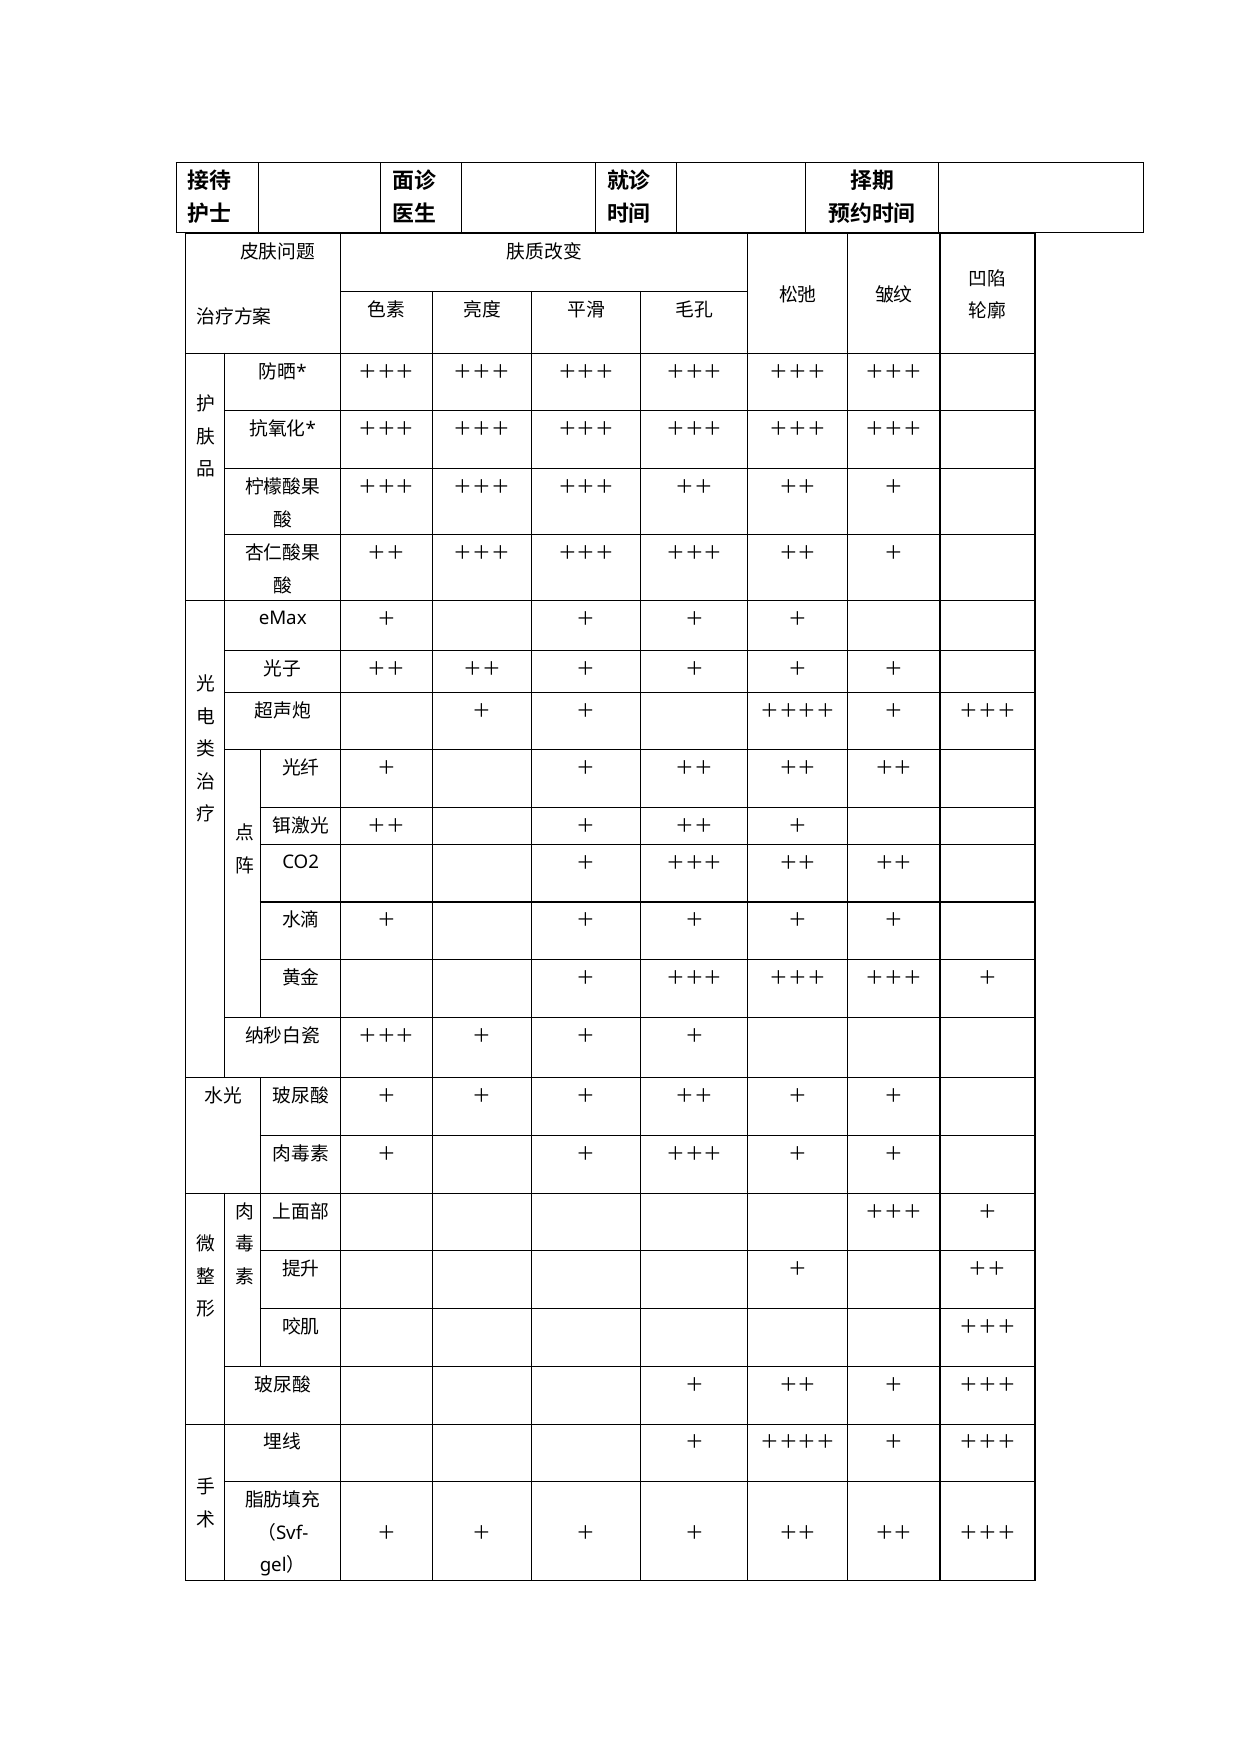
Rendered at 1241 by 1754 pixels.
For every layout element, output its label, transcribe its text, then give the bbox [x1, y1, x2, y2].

table_cell [641, 693, 747, 749]
table_cell ＋＋＋ [433, 354, 531, 410]
table_cell ＋＋＋ [848, 411, 939, 468]
table_cell [641, 1309, 747, 1366]
table_cell [433, 1425, 531, 1481]
table_cell 光纤 [261, 750, 340, 807]
table_cell [433, 1194, 531, 1250]
table_cell [941, 535, 1034, 600]
table_cell [341, 845, 432, 901]
table_cell [941, 845, 1034, 901]
table_cell ＋ [641, 1367, 747, 1423]
table_cell 平滑 [532, 292, 640, 353]
table_cell [259, 163, 380, 232]
table_cell 亮度 [433, 292, 531, 353]
table_cell ＋ [532, 693, 640, 749]
table_cell ＋ [848, 1136, 939, 1193]
table_cell 手术 [186, 1425, 224, 1580]
table_cell ＋＋＋ [848, 354, 939, 410]
table_cell [641, 1194, 747, 1250]
table_cell ＋ [641, 601, 747, 649]
table_cell [532, 1309, 640, 1366]
table_cell ＋＋ [641, 750, 747, 807]
table_cell ＋ [941, 1194, 1034, 1250]
table_cell 择期 预约时间 [806, 163, 938, 232]
table_cell 肉毒素 [261, 1136, 340, 1193]
table_cell ＋＋ [748, 845, 847, 901]
table_cell ＋＋ [641, 469, 747, 534]
table_cell ＋ [748, 1078, 847, 1135]
table_cell 微整形 [186, 1194, 224, 1423]
table_cell ＋ [341, 1482, 432, 1580]
table_cell 毛孔 [641, 292, 747, 353]
table_header 皮肤问题 治疗方案 [186, 234, 340, 353]
table_cell ＋ [941, 960, 1034, 1017]
table_cell ＋ [848, 1367, 939, 1423]
table_cell [433, 750, 531, 807]
table_cell [848, 1251, 939, 1308]
table_cell ＋ [848, 1078, 939, 1135]
table_cell ＋ [532, 1136, 640, 1193]
table_cell [433, 1309, 531, 1366]
table_cell [532, 1425, 640, 1481]
table_cell ＋＋＋ [941, 1309, 1034, 1366]
table_cell [433, 808, 531, 844]
table_cell ＋ [532, 903, 640, 959]
table_cell ＋ [532, 808, 640, 844]
table_cell ＋ [848, 535, 939, 600]
table_cell 杏仁酸果酸 [225, 535, 340, 600]
table_cell 超声炮 [225, 693, 340, 749]
table_cell ＋ [532, 651, 640, 692]
table_cell 防晒* [225, 354, 340, 410]
table_cell 提升 [261, 1251, 340, 1308]
table_cell ＋＋＋ [641, 1136, 747, 1193]
table_cell ＋ [641, 1482, 747, 1580]
table_cell 就诊 时间 [596, 163, 676, 232]
table_cell [341, 1367, 432, 1423]
table_cell ＋＋＋ [532, 469, 640, 534]
table_cell ＋＋＋ [341, 469, 432, 534]
table_cell ＋＋＋ [641, 411, 747, 468]
table_cell ＋＋ [641, 808, 747, 844]
table_cell [848, 808, 939, 844]
table_cell ＋＋＋ [748, 960, 847, 1017]
table_cell [941, 1136, 1034, 1193]
table_cell [748, 1309, 847, 1366]
table_cell ＋ [433, 1482, 531, 1580]
table_cell [341, 1309, 432, 1366]
table_cell ＋＋ [641, 1078, 747, 1135]
table_cell ＋＋ [341, 651, 432, 692]
table_cell 脂肪填充 （Svf-gel） [225, 1482, 340, 1580]
table_cell 水光 [186, 1078, 260, 1193]
table_cell 玻尿酸 [261, 1078, 340, 1135]
table_cell ＋＋ [848, 1482, 939, 1580]
table_cell ＋＋ [748, 535, 847, 600]
table_cell [941, 469, 1034, 534]
table_cell ＋＋ [341, 535, 432, 600]
table_cell 点阵 [225, 750, 260, 1017]
table_cell ＋＋＋ [848, 1194, 939, 1250]
table_cell ＋＋＋ [532, 411, 640, 468]
table_cell ＋ [848, 903, 939, 959]
table_cell ＋＋＋ [641, 535, 747, 600]
table_cell [941, 1078, 1034, 1135]
table_cell 抗氧化* [225, 411, 340, 468]
table_cell ＋＋＋ [532, 354, 640, 410]
table_cell 面诊 医生 [381, 163, 461, 232]
table_cell ＋ [641, 1425, 747, 1481]
table_cell [341, 1194, 432, 1250]
table_cell ＋ [341, 601, 432, 649]
table_cell ＋＋ [848, 750, 939, 807]
table_cell ＋＋＋ [941, 1425, 1034, 1481]
table_cell [941, 750, 1034, 807]
table_cell [433, 601, 531, 649]
table_cell [532, 1251, 640, 1308]
table_cell 肉毒素 [225, 1194, 260, 1366]
table_cell ＋＋＋ [941, 693, 1034, 749]
table_cell [941, 903, 1034, 959]
table_cell ＋＋＋ [433, 469, 531, 534]
table_cell [941, 354, 1034, 410]
table_cell 光子 [225, 651, 340, 692]
table_cell ＋ [641, 903, 747, 959]
table_header 皱纹 [848, 234, 939, 353]
table_cell ＋＋＋ [748, 354, 847, 410]
table_cell ＋＋ [433, 651, 531, 692]
table_cell ＋＋＋ [532, 535, 640, 600]
table_cell [848, 1018, 939, 1077]
table_cell [433, 1136, 531, 1193]
table_cell ＋ [532, 601, 640, 649]
table_cell [748, 1194, 847, 1250]
table_cell ＋ [848, 693, 939, 749]
table_cell ＋ [532, 1078, 640, 1135]
table_cell 咬肌 [261, 1309, 340, 1366]
table_cell ＋＋＋ [641, 354, 747, 410]
table_cell 色素 [341, 292, 432, 353]
table_cell ＋＋ [848, 845, 939, 901]
table_cell [532, 1194, 640, 1250]
table_cell eMax [225, 601, 340, 649]
table_cell ＋ [341, 1078, 432, 1135]
table_cell ＋ [748, 1136, 847, 1193]
table_cell ＋ [848, 469, 939, 534]
table_cell ＋＋ [748, 750, 847, 807]
table_cell ＋＋＋ [848, 960, 939, 1017]
table_cell ＋ [341, 750, 432, 807]
table_cell ＋ [532, 750, 640, 807]
table_cell ＋ [532, 1482, 640, 1580]
table_cell ＋＋ [748, 1367, 847, 1423]
table_cell ＋＋＋ [941, 1482, 1034, 1580]
table_cell [532, 1367, 640, 1423]
table_cell ＋ [341, 903, 432, 959]
table_cell 光 电类治疗 [186, 601, 224, 1077]
table_cell ＋ [748, 601, 847, 649]
table_cell [939, 163, 1143, 232]
table_cell ＋＋＋ [941, 1367, 1034, 1423]
table_cell ＋ [748, 808, 847, 844]
table_cell ＋＋＋ [433, 411, 531, 468]
table_cell [677, 163, 805, 232]
table_cell 水滴 [261, 903, 340, 959]
table_cell 黄金 [261, 960, 340, 1017]
table_cell ＋＋ [341, 808, 432, 844]
table_cell ＋＋＋ [341, 411, 432, 468]
table_cell ＋ [848, 1425, 939, 1481]
table_cell [341, 1425, 432, 1481]
table_cell ＋＋＋ [341, 354, 432, 410]
table_cell ＋ [532, 960, 640, 1017]
table_header 松弛 [748, 234, 847, 353]
table_cell ＋ [532, 845, 640, 901]
table_cell ＋＋＋＋ [748, 693, 847, 749]
table_cell [941, 601, 1034, 649]
table_cell ＋ [748, 651, 847, 692]
table_cell [341, 1251, 432, 1308]
table_cell CO2 [261, 845, 340, 901]
table_cell [941, 411, 1034, 468]
table_cell ＋＋＋ [641, 845, 747, 901]
table_cell ＋ [641, 651, 747, 692]
table_cell 纳秒白瓷 [225, 1018, 340, 1077]
table_cell [433, 1251, 531, 1308]
table_cell [848, 601, 939, 649]
table_cell [848, 1309, 939, 1366]
table_cell [433, 903, 531, 959]
table_cell ＋ [433, 1078, 531, 1135]
table_cell [641, 1251, 747, 1308]
table_cell 接待 护士 [177, 163, 258, 232]
table_cell ＋ [532, 1018, 640, 1077]
table_cell [462, 163, 595, 232]
table_cell [433, 845, 531, 901]
table_cell [433, 960, 531, 1017]
table_cell ＋ [341, 1136, 432, 1193]
table_cell 铒激光 [261, 808, 340, 844]
table_cell ＋ [433, 693, 531, 749]
table_cell ＋ [848, 651, 939, 692]
table_cell ＋＋＋ [748, 411, 847, 468]
table_cell 护肤品 [186, 354, 224, 600]
table_header 肤质改变 [341, 234, 747, 291]
table_cell ＋＋ [748, 1482, 847, 1580]
table_cell [941, 1018, 1034, 1077]
table_cell ＋＋＋ [641, 960, 747, 1017]
table_cell 埋线 [225, 1425, 340, 1481]
table_cell [341, 693, 432, 749]
table_cell ＋ [433, 1018, 531, 1077]
table_cell 玻尿酸 [225, 1367, 340, 1423]
table_cell 上面部 [261, 1194, 340, 1250]
table_cell 柠檬酸果酸 [225, 469, 340, 534]
table_cell ＋＋ [941, 1251, 1034, 1308]
table_cell ＋＋ [748, 469, 847, 534]
table_cell ＋ [748, 903, 847, 959]
table_cell ＋＋＋ [341, 1018, 432, 1077]
table_cell [433, 1367, 531, 1423]
table_cell [748, 1018, 847, 1077]
table_cell [941, 651, 1034, 692]
table_cell ＋＋＋＋ [748, 1425, 847, 1481]
table_header 凹陷 轮廓 [941, 234, 1034, 353]
table_cell [941, 808, 1034, 844]
table_cell ＋ [748, 1251, 847, 1308]
table_cell ＋＋＋ [433, 535, 531, 600]
table_cell [341, 960, 432, 1017]
table_cell ＋ [641, 1018, 747, 1077]
